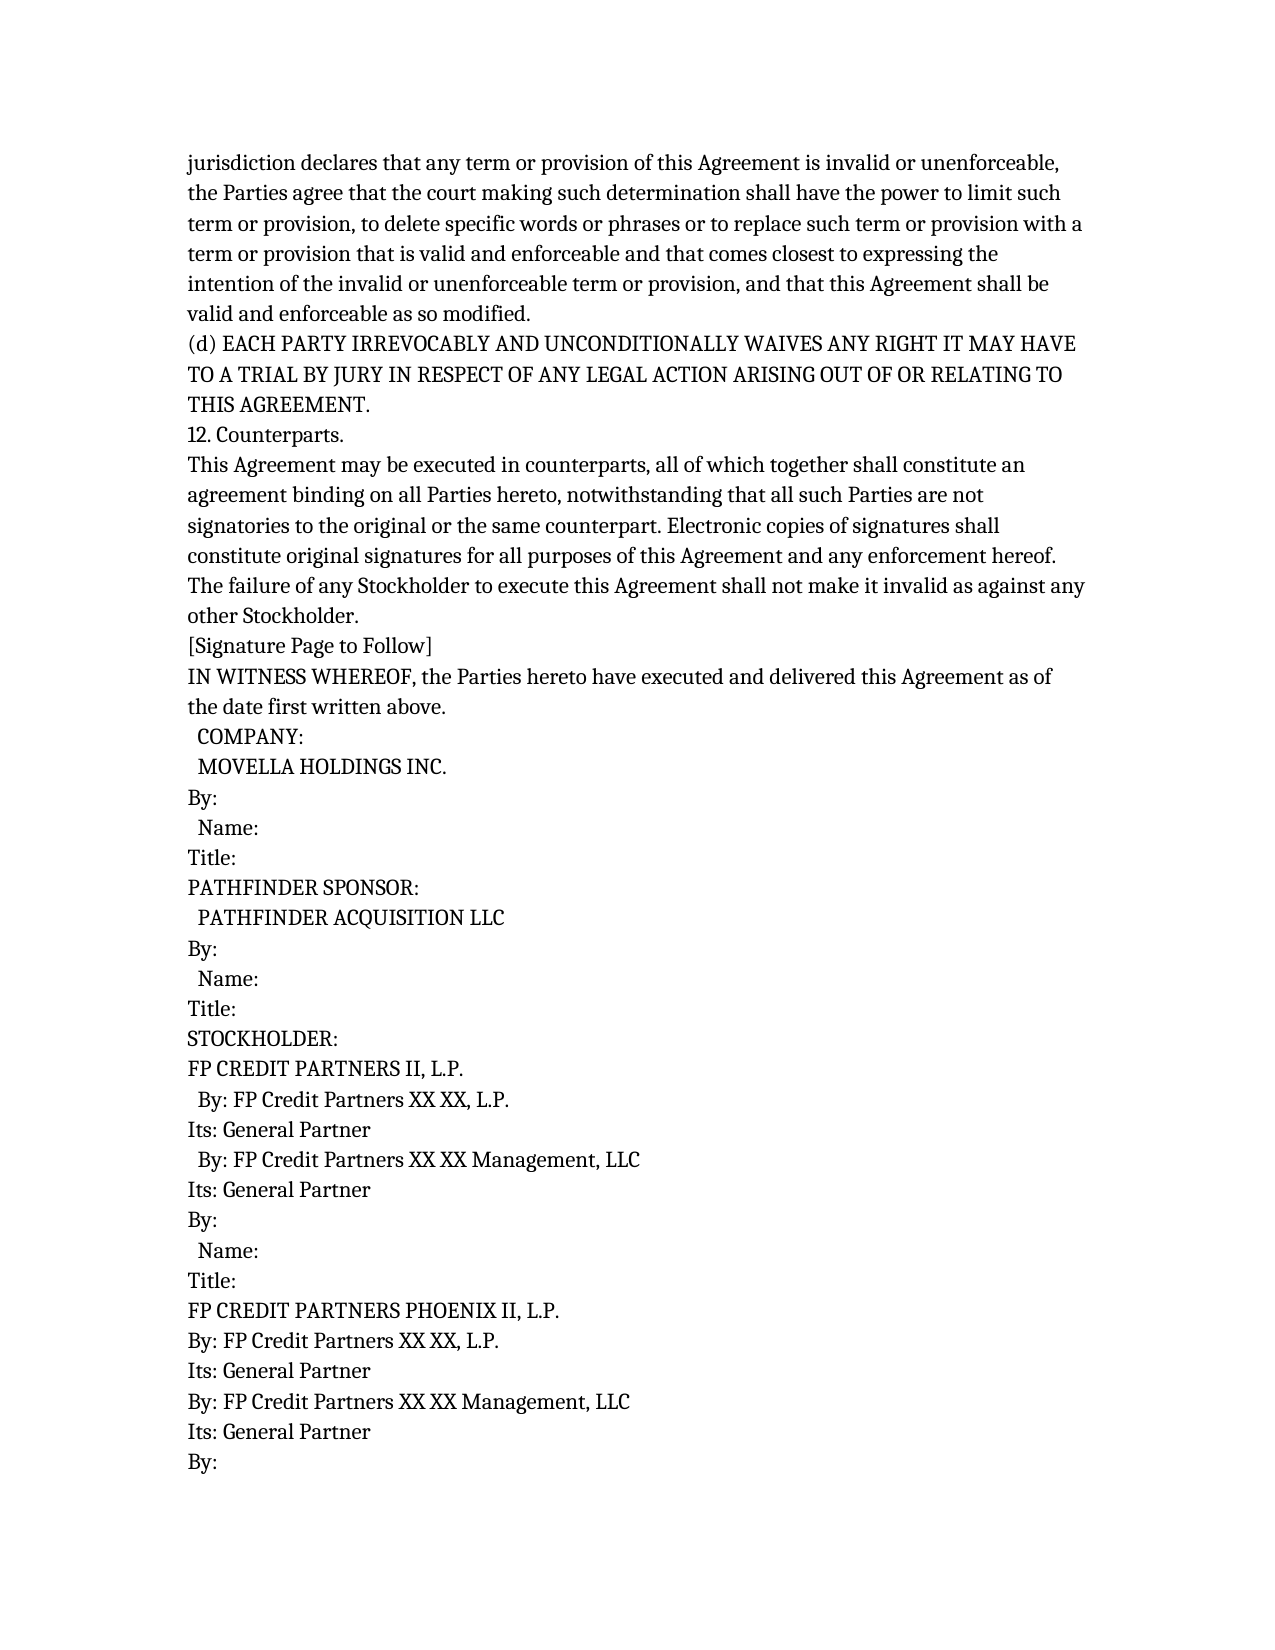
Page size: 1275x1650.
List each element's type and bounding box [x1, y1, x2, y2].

text [187, 150, 1087, 1475]
